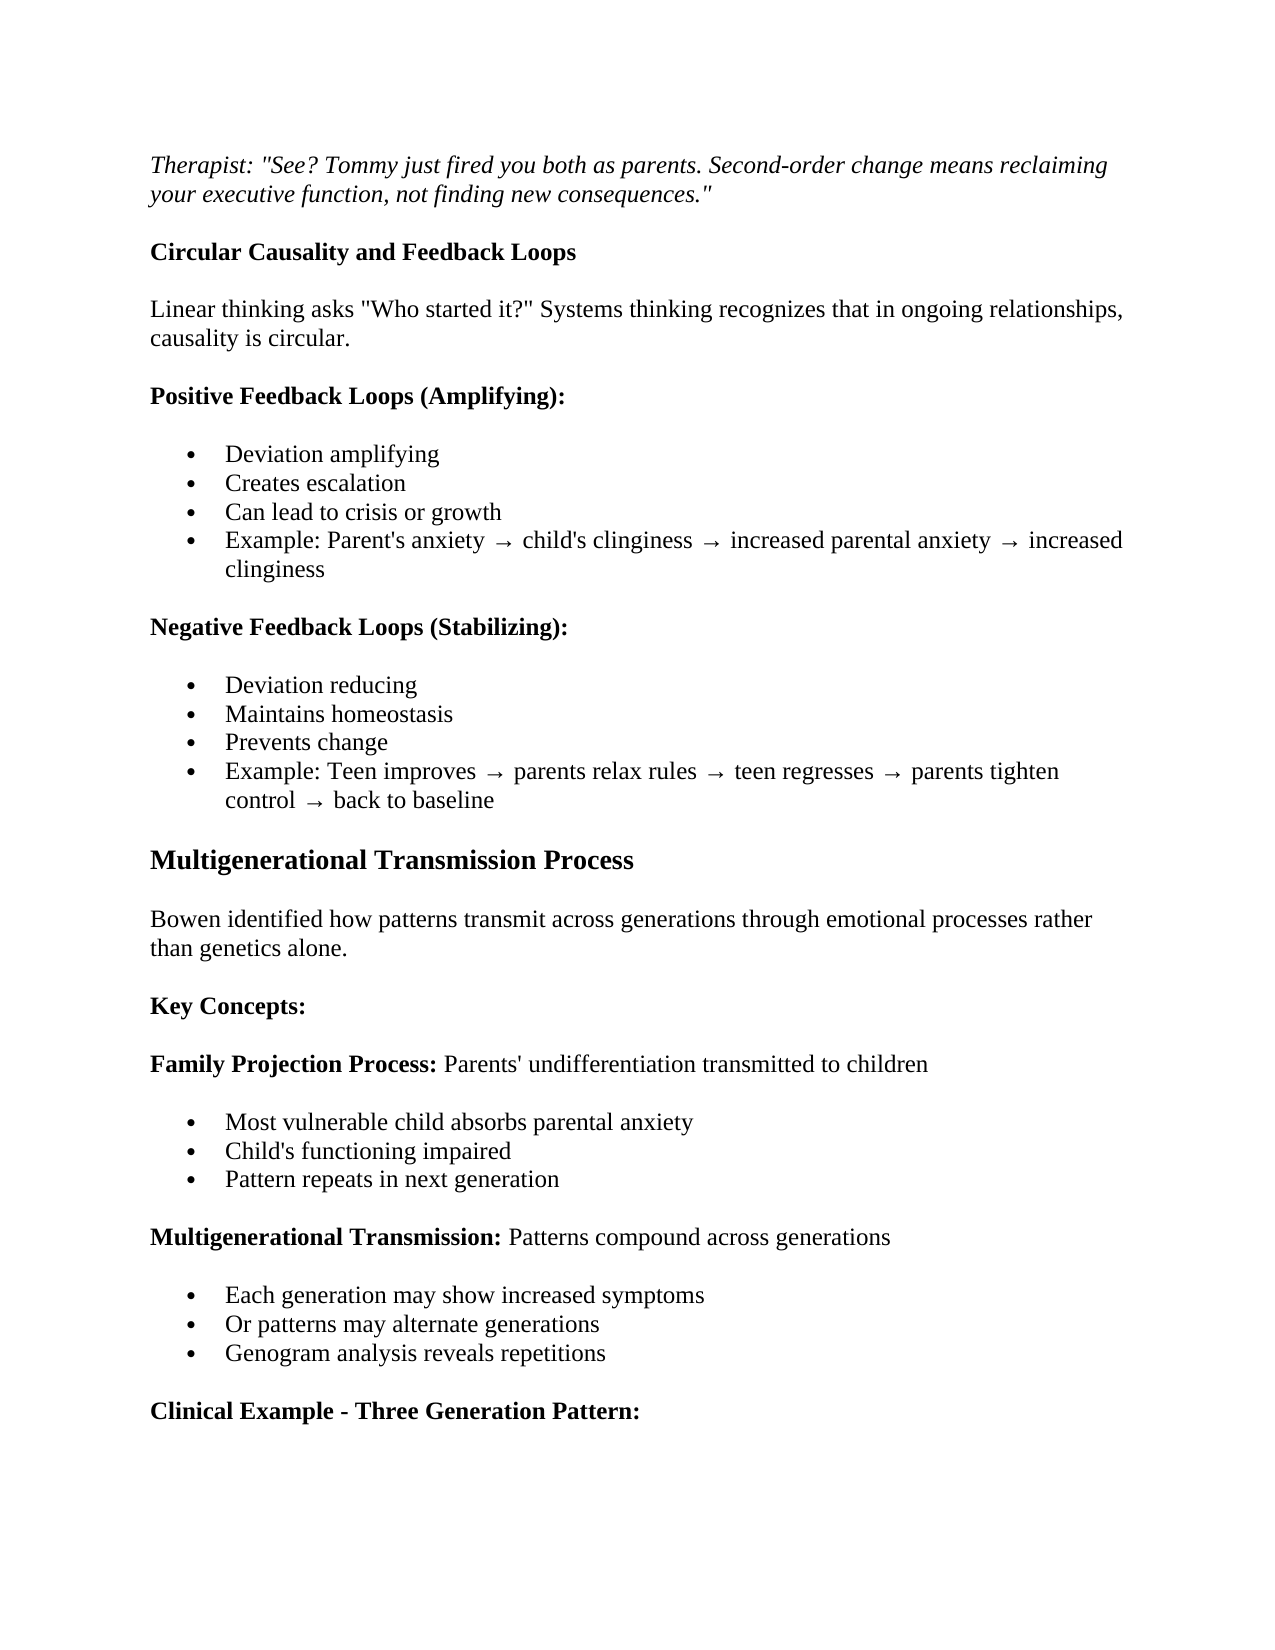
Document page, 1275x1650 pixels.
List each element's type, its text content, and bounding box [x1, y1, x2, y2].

list Deviation amplifying [187, 439, 1125, 468]
text Positive Feedback Loops (Amplifying): [150, 381, 1125, 410]
list Prevents change [187, 727, 1125, 756]
text Key Concepts: [150, 991, 1125, 1020]
text Family Projection Process: Parents' undifferentiation transmitted to children [150, 1049, 1125, 1078]
list Example: Teen improves → parents relax rules → teen regresses → parents tighten control → back to baseline [187, 756, 1125, 814]
list Child's functioning impaired [187, 1136, 1125, 1164]
list Or patterns may alternate generations [187, 1309, 1125, 1338]
list Deviation reducing [187, 670, 1125, 699]
list Most vulnerable child absorbs parental anxiety [187, 1107, 1125, 1136]
list Each generation may show increased symptoms [187, 1280, 1125, 1309]
text Therapist: "See? Tommy just fired you both as parents. Second-order change means reclaiming your executive function, not finding new consequences." [150, 150, 1125, 207]
text Multigenerational Transmission Process [150, 843, 1125, 875]
list Genogram analysis reveals repetitions [187, 1338, 1125, 1367]
text Multigenerational Transmission: Patterns compound across generations [150, 1222, 1125, 1251]
text Clinical Example - Three Generation Pattern: [150, 1396, 1125, 1424]
list Can lead to crisis or growth [187, 497, 1125, 525]
list Maintains homeostasis [187, 699, 1125, 727]
list Pattern repeats in next generation [187, 1164, 1125, 1193]
text Negative Feedback Loops (Stabilizing): [150, 612, 1125, 641]
text Circular Causality and Feedback Loops [150, 237, 1125, 265]
text Linear thinking asks "Who started it?" Systems thinking recognizes that in ongoing relationships, causality is circular. [150, 294, 1125, 352]
list Example: Parent's anxiety → child's clinginess → increased parental anxiety → increased clinginess [187, 525, 1125, 583]
text Bowen identified how patterns transmit across generations through emotional processes rather than genetics alone. [150, 904, 1125, 962]
list Creates escalation [187, 468, 1125, 497]
